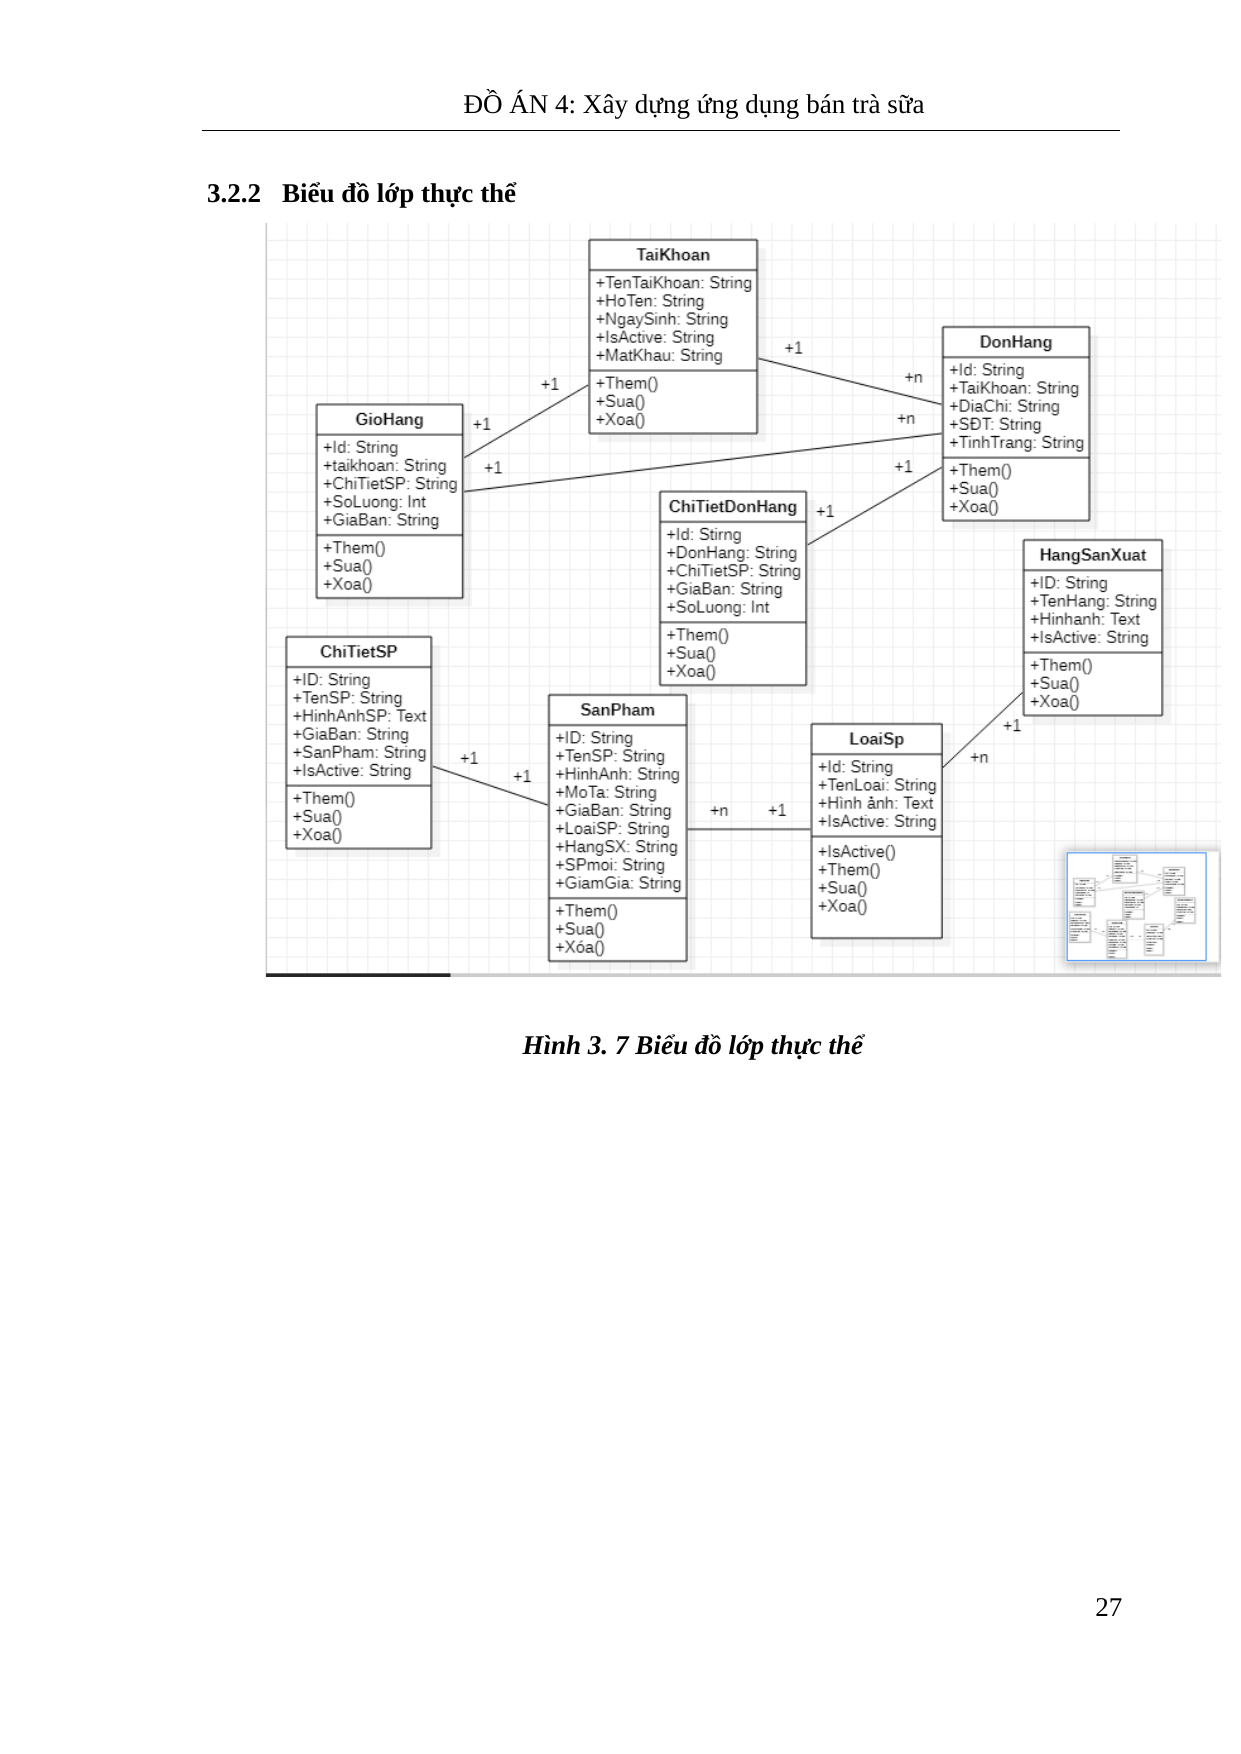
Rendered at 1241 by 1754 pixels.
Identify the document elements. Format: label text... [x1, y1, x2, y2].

text Biểu đồ lớp thực thể [207, 177, 1122, 208]
picture [265, 223, 1222, 977]
